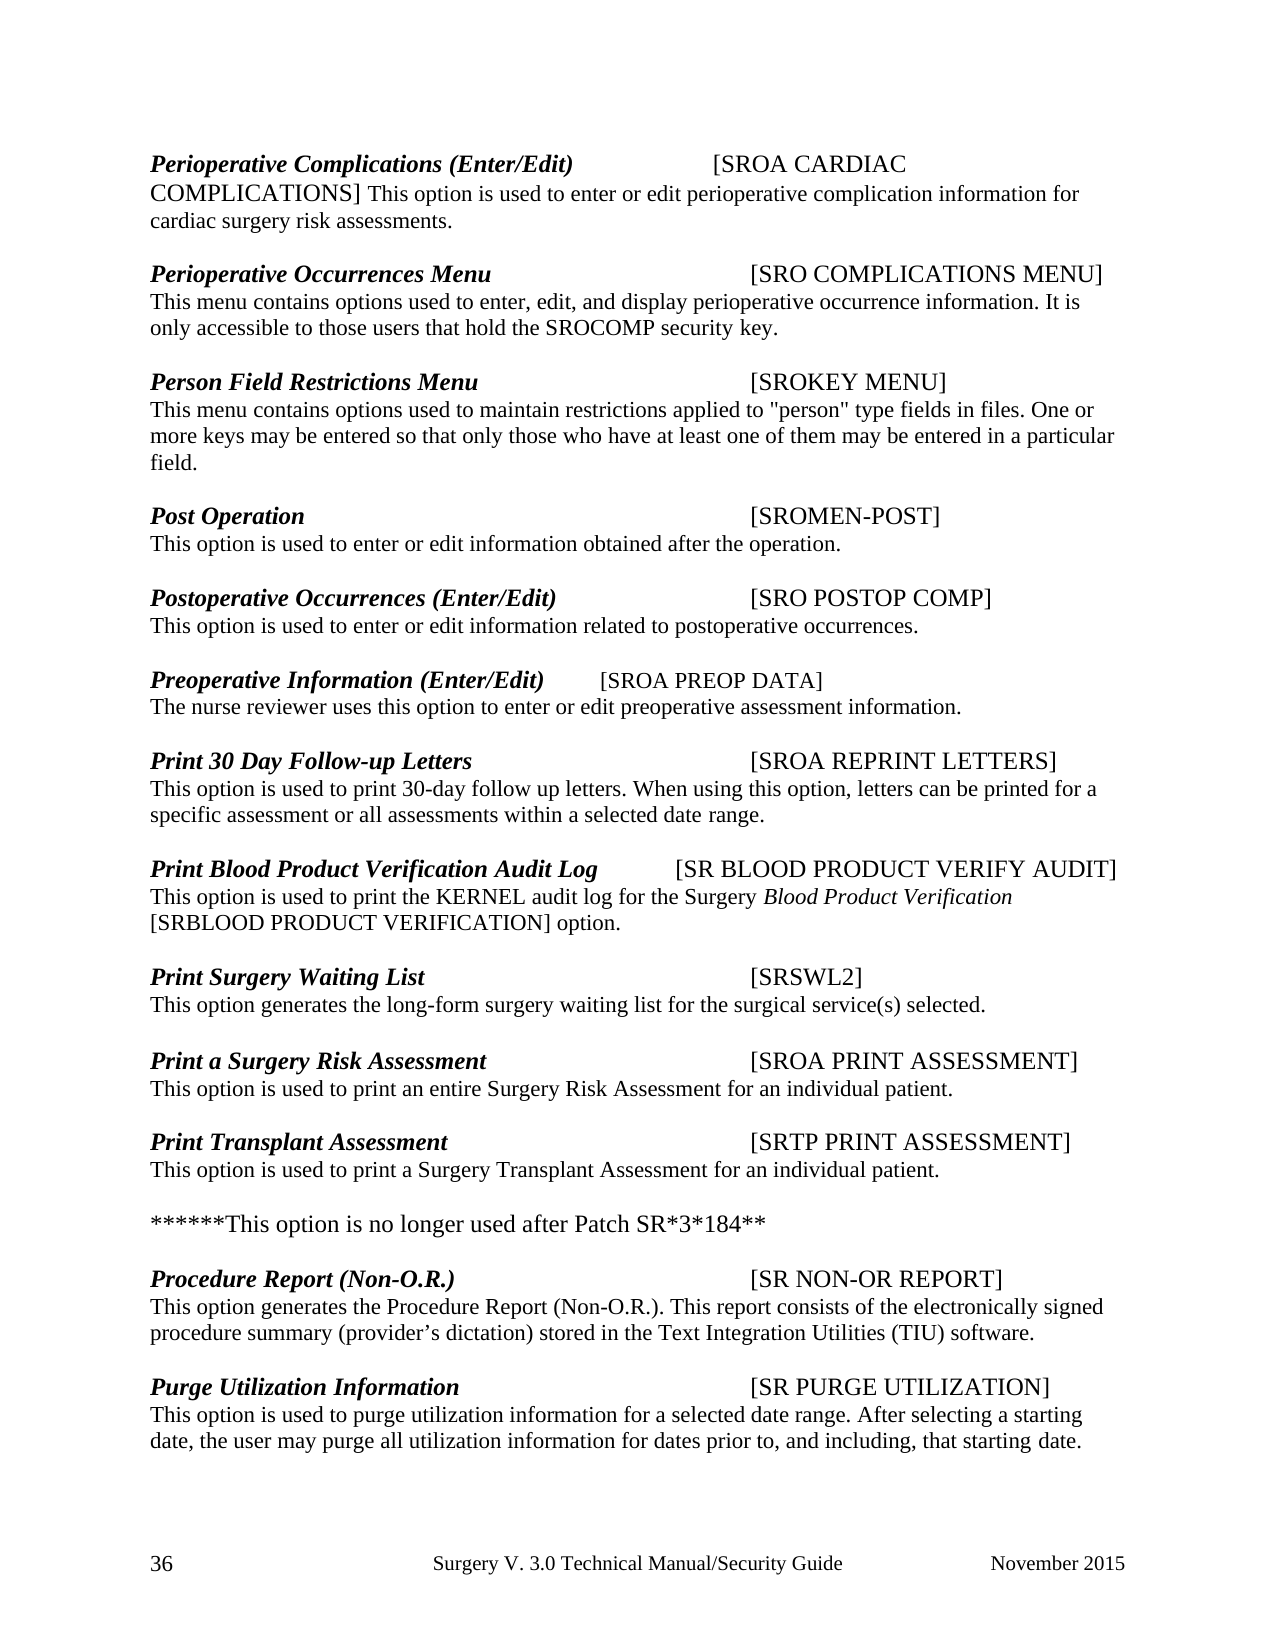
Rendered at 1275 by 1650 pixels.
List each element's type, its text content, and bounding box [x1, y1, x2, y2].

text Post Operation [SROMEN-POST] [150, 501, 1175, 530]
text This option is used to print a Surgery Transplant Assessment for an individual patient. [150, 1156, 1175, 1183]
text Print Surgery Waiting List [SRSWL2] [150, 962, 1175, 991]
text This menu contains options used to maintain restrictions applied to "person" type fields in files. One or more keys may be entered so that only those who have at least one of them may be entered in a particular field. [150, 396, 1117, 475]
text Print 30 Day Follow-up Letters [SROA REPRINT LETTERS] This option is used to print 30-day follow up letters. When using this option, letters can be printed for a specific assessment or all assessments within a selected date range. [150, 746, 1098, 827]
subtitle ******This option is no longer used after Patch SR*3*184** [150, 1209, 1175, 1238]
text This option is used to enter or edit information obtained after the operation. [150, 531, 1175, 557]
text Purge Utilization Information [SR PURGE UTILIZATION] This option is used to purge utilization information for a selected date range. After selecting a starting date, the user may purge all utilization information for dates prior to, and including, that starting date. [150, 1372, 1084, 1453]
text Perioperative Complications (Enter/Edit) [SROA CARDIAC COMPLICATIONS] This option is used to enter or edit perioperative complication information for cardiac surgery risk assessments. [150, 149, 1124, 233]
text Print Blood Product Verification Audit Log [SR BLOOD PRODUCT VERIFY AUDIT] This option is used to print the KERNEL audit log for the Surgery Blood Product Verification [SRBLOOD PRODUCT VERIFICATION] option. [150, 854, 1118, 936]
text The nurse reviewer uses this option to enter or edit preoperative assessment information. [150, 694, 1175, 720]
text Procedure Report (Non-O.R.) [SR NON-OR REPORT] [150, 1264, 1175, 1293]
text Person Field Restrictions Menu [SROKEY MENU] [150, 367, 1175, 396]
text Postoperative Occurrences (Enter/Edit) [SRO POSTOP COMP] [150, 583, 1175, 612]
text Perioperative Occurrences Menu [SRO COMPLICATIONS MENU] This menu contains options used to enter, edit, and display perioperative occurrence information. It is only accessible to those users that hold the SROCOMP security key. [150, 259, 1104, 341]
text Print Transplant Assessment [SRTP PRINT ASSESSMENT] [150, 1127, 1175, 1156]
text This option generates the Procedure Report (Non-O.R.). This report consists of the electronically signed procedure summary (provider’s dictation) stored in the Text Integration Utilities (TIU) software. [150, 1293, 1107, 1346]
text This option generates the long-form surgery waiting list for the surgical service(s) selected. [150, 991, 1175, 1017]
text Preoperative Information (Enter/Edit) [SROA PREOP DATA] [150, 665, 1175, 694]
text This option is used to enter or edit information related to postoperative occurrences. [150, 612, 1175, 638]
text Print a Surgery Risk Assessment [SROA PRINT ASSESSMENT] [150, 1046, 1175, 1074]
text This option is used to print an entire Surgery Risk Assessment for an individual patient. [150, 1075, 1175, 1101]
